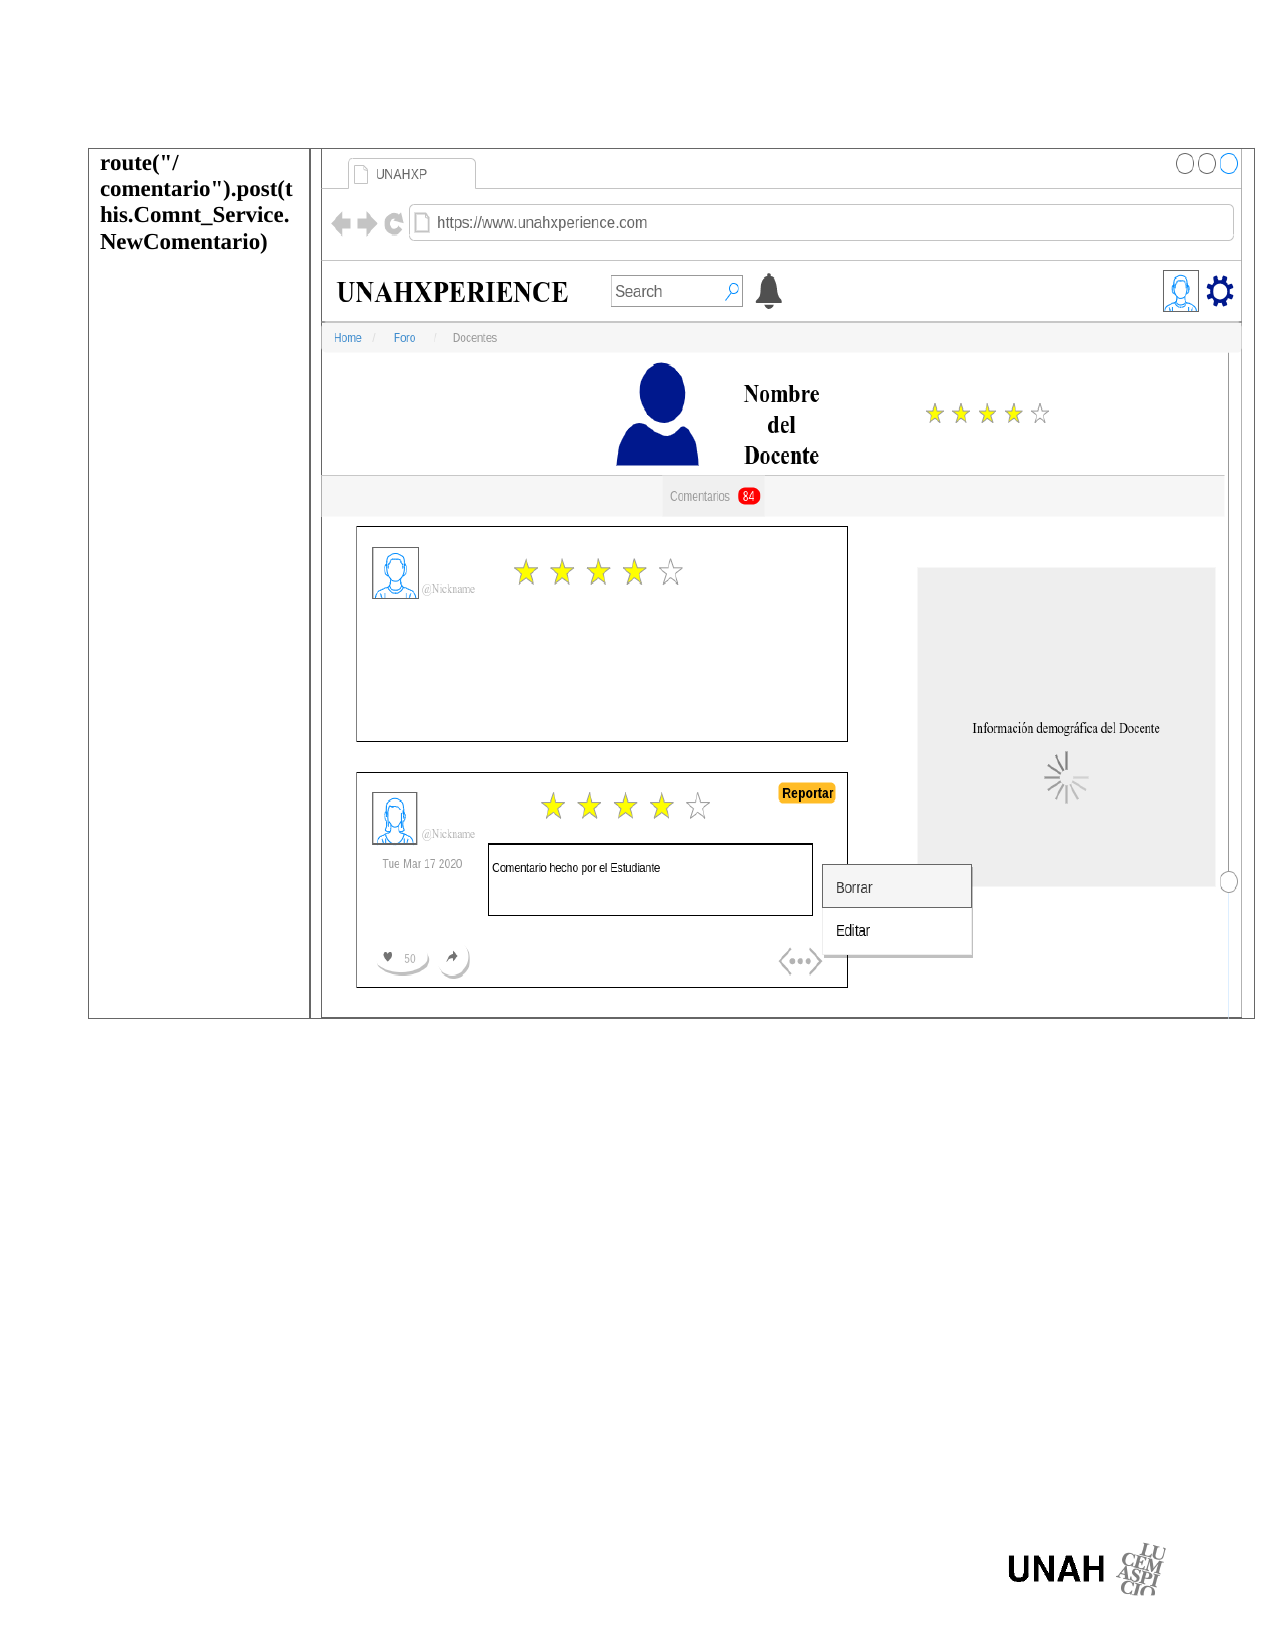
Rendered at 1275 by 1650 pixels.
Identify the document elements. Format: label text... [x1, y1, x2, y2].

table_cell route("/comentario").post(this.Comnt_Service.NewComentario) [89, 149, 309, 1018]
picture [999, 1546, 1110, 1588]
picture [321, 148, 1242, 1019]
table_cell [1242, 149, 1254, 1018]
table_cell [311, 149, 321, 1018]
